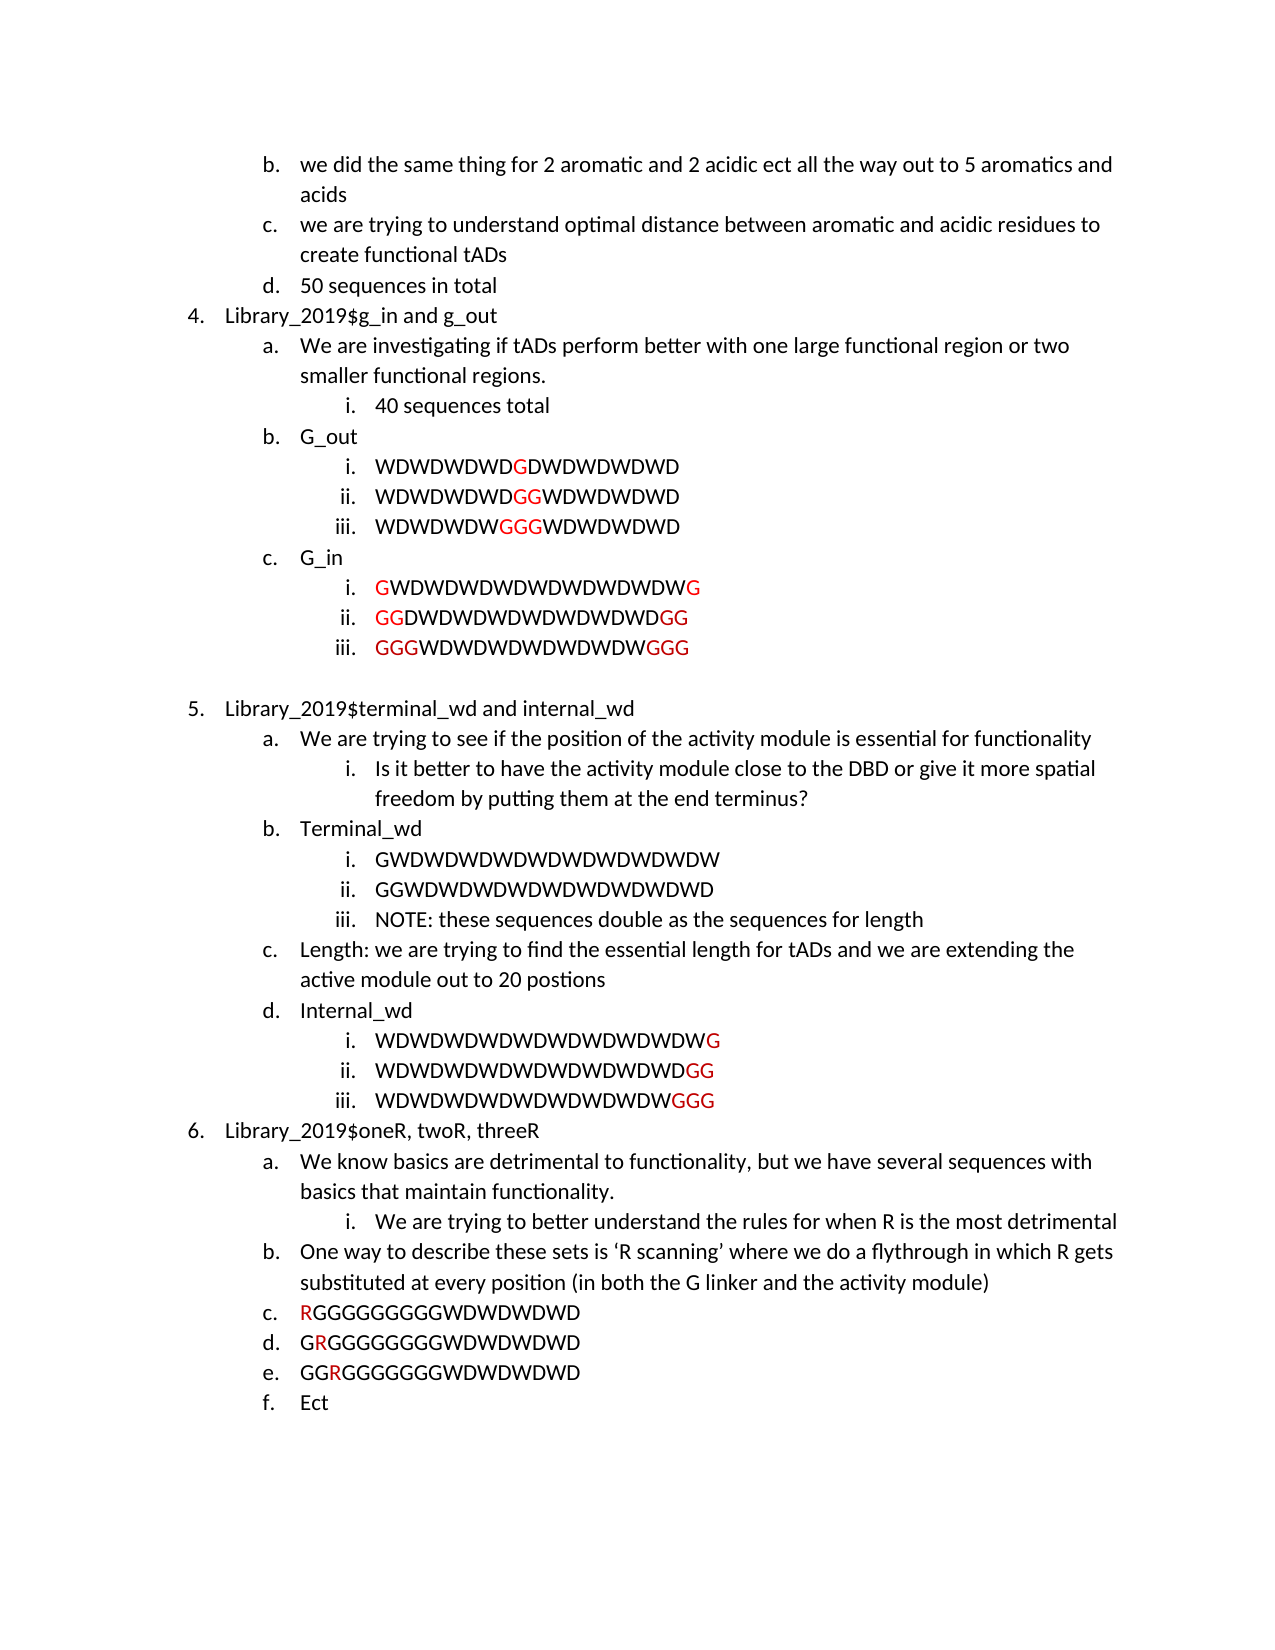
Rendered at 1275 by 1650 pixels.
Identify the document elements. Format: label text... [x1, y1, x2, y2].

list WDWDWDWDWDWDWDWDWGGG [356, 1086, 1125, 1114]
list GRGGGGGGGGWDWDWDWD [262, 1328, 1125, 1356]
list GGDWDWDWDWDWDWDWDGG [356, 603, 1125, 631]
list we did the same thing for 2 aromatic and 2 acidic ect all the way out to 5 aromatics and acids [262, 150, 1125, 208]
list WDWDWDWDWDWDWDWDWDWG [356, 1026, 1125, 1054]
list WDWDWDWDGDWDWDWDWD [356, 452, 1125, 480]
list 40 sequences total [356, 392, 1125, 420]
list 50 sequences in total [262, 271, 1125, 299]
list GWDWDWDWDWDWDWDWDWG [356, 573, 1125, 601]
list WDWDWDWDWDWDWDWDWDGG [356, 1056, 1125, 1084]
list Library_2019$oneR, twoR, threeR [187, 1117, 1125, 1145]
list G_in [262, 543, 1125, 571]
list GGWDWDWDWDWDWDWDWDWD [356, 875, 1125, 903]
list Library_2019$terminal_wd and internal_wd [187, 694, 1125, 722]
list Ect [262, 1388, 1125, 1417]
list GGGWDWDWDWDWDWDWGGG [356, 633, 1125, 661]
list We are investigating if tADs perform better with one large functional region or two smaller functional regions. [262, 331, 1125, 389]
list Internal_wd [262, 996, 1125, 1024]
list We know basics are detrimental to functionality, but we have several sequences with basics that maintain functionality. [262, 1147, 1125, 1205]
list One way to describe these sets is ‘R scanning’ where we do a flythrough in which R gets substituted at every position (in both the G linker and the activity module) [262, 1237, 1125, 1296]
list Length: we are trying to find the essential length for tADs and we are extending the active module out to 20 postions [262, 935, 1125, 994]
list Library_2019$g_in and g_out [187, 301, 1125, 329]
list Terminal_wd [262, 814, 1125, 843]
list We are trying to better understand the rules for when R is the most detrimental [356, 1207, 1125, 1235]
list we are trying to understand optimal distance between aromatic and acidic residues to create functional tADs [262, 210, 1125, 269]
list RGGGGGGGGGWDWDWDWD [262, 1298, 1125, 1326]
list NOTE: these sequences double as the sequences for length [356, 905, 1125, 933]
list GWDWDWDWDWDWDWDWDWDW [356, 845, 1125, 873]
list WDWDWDWDGGWDWDWDWD [356, 482, 1125, 510]
list G_out [262, 422, 1125, 450]
list We are trying to see if the position of the activity module is essential for functionality [262, 724, 1125, 752]
list GGRGGGGGGGWDWDWDWD [262, 1358, 1125, 1386]
list WDWDWDWGGGWDWDWDWD [356, 512, 1125, 541]
list Is it better to have the activity module close to the DBD or give it more spatial freedom by putting them at the end terminus? [356, 754, 1125, 812]
